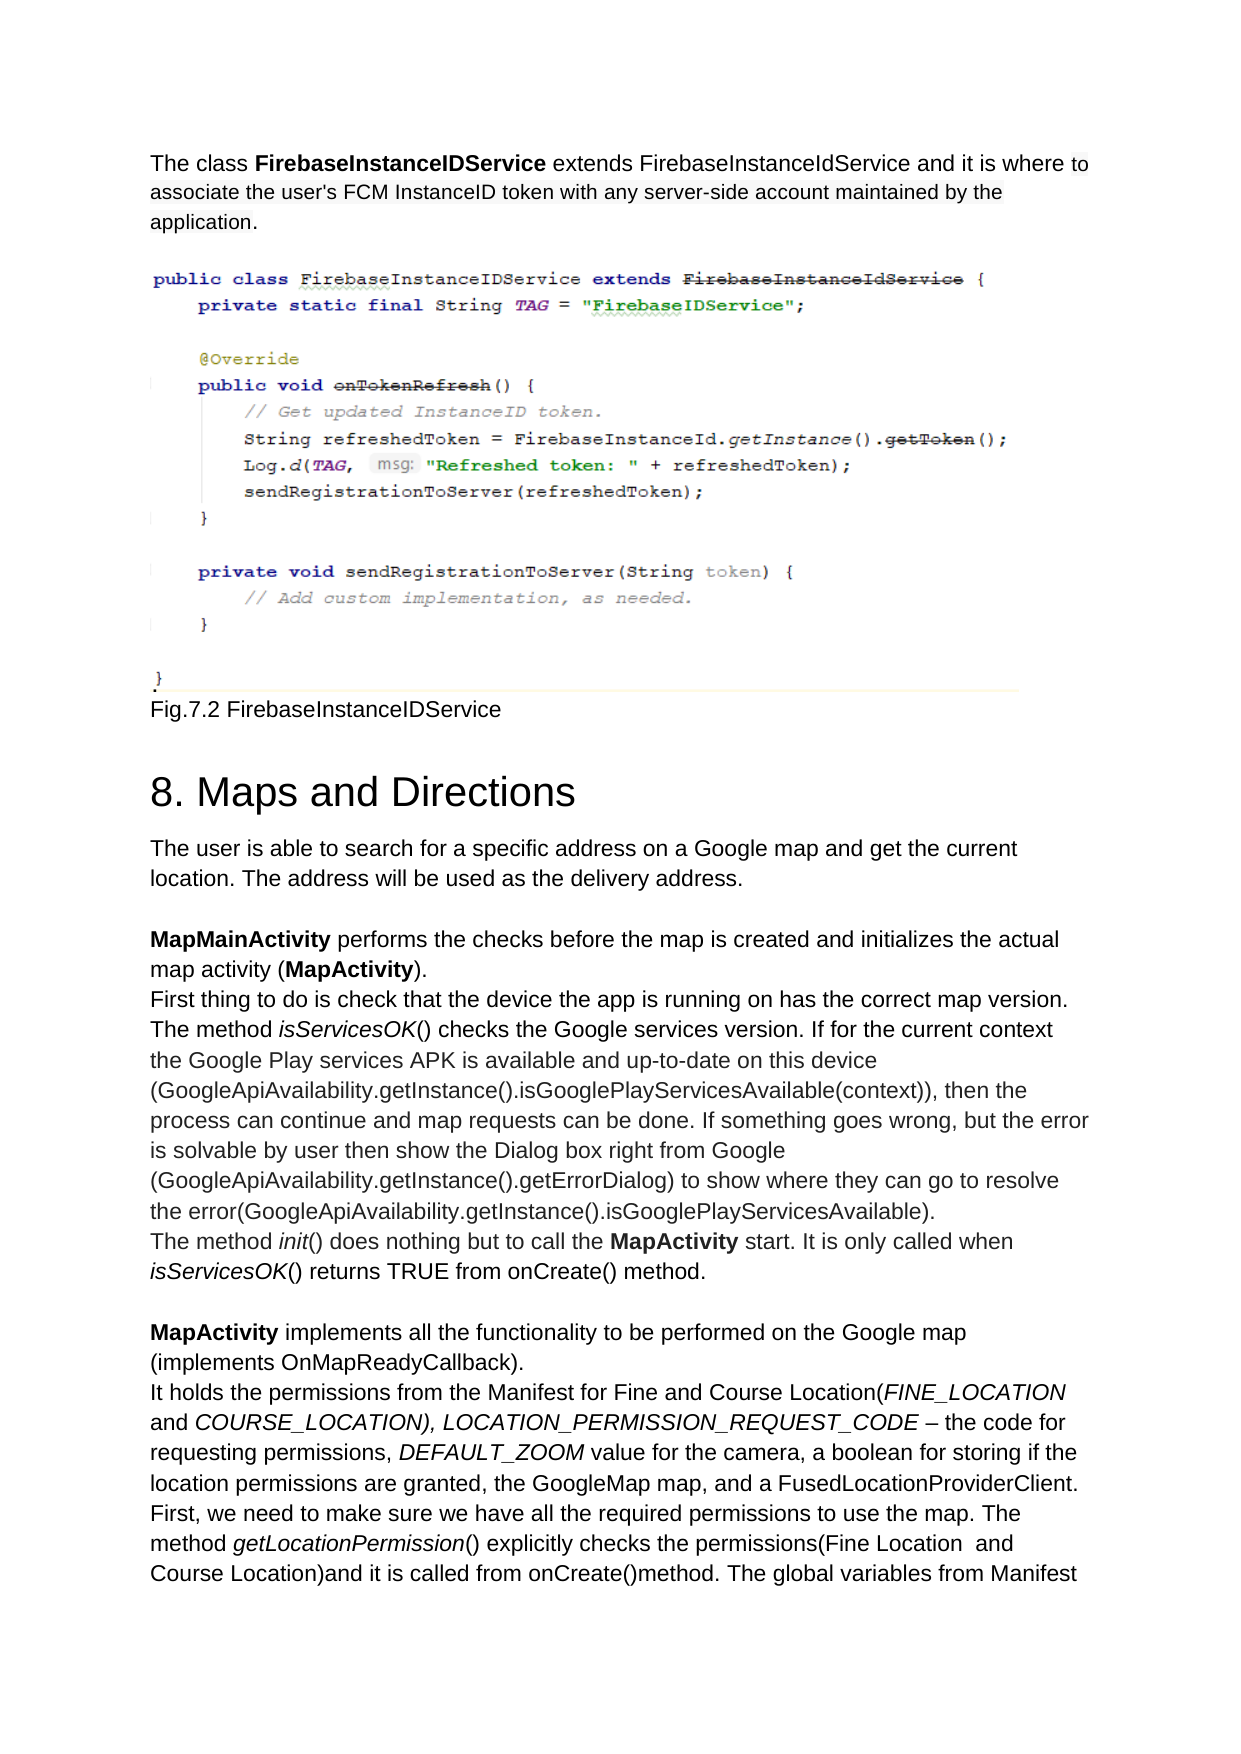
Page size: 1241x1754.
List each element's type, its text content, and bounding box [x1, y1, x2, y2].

text It holds the permissions from the Manifest for Fine and Course Location(FINE_LOCATION and COURSE_LOCATION), LOCATION_PERMISSION_REQUEST_CODE – the code for requesting permissions, DEFAULT_ZOOM value for the camera, a boolean for storing if the location permissions are granted, the GoogleMap map, and a FusedLocationProviderClient. [150, 1379, 1090, 1496]
text The user is able to search for a specific address on a Google map and get the current location. The address will be used as the delivery address. [150, 835, 1090, 892]
text Fig.7.2 FirebaseInstanceIDService [150, 696, 1090, 722]
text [150, 1500, 1090, 1587]
text The class FirebaseInstanceIDService extends FirebaseInstanceIdService and it is where to associate the user's FCM InstanceID token with any server-side account maintained by the application. [150, 150, 1090, 234]
text MapActivity implements all the functionality to be performed on the Google map (implements OnMapReadyCallback). [150, 1318, 1090, 1375]
text The method init() does nothing but to call the MapActivity start. It is only called when isServicesOK() returns TRUE from onCreate() method. [150, 1228, 1090, 1284]
text The method isServicesOK() checks the Google services version. If for the current context the Google Play services APK is available and up-to-date on this device (GoogleApiAvailability.getInstance().isGooglePlayServicesAvailable(context)), then the process can continue and map requests can be done. If something goes wrong, but the error is solvable by user then show the Dialog box right from Google (GoogleApiAvailability.getInstance().getErrorDialog) to show where they can go to resolve the error(GoogleApiAvailability.getInstance().isGooglePlayServicesAvailable). [150, 1016, 1090, 1224]
text First thing to do is check that the device the app is running on has the correct map version. [150, 986, 1090, 1013]
subtitle 8. Maps and Directions [150, 768, 1090, 816]
text MapMainActivity performs the checks before the map is created and initializes the actual map activity (MapActivity). [150, 926, 1090, 982]
picture [150, 268, 1019, 692]
